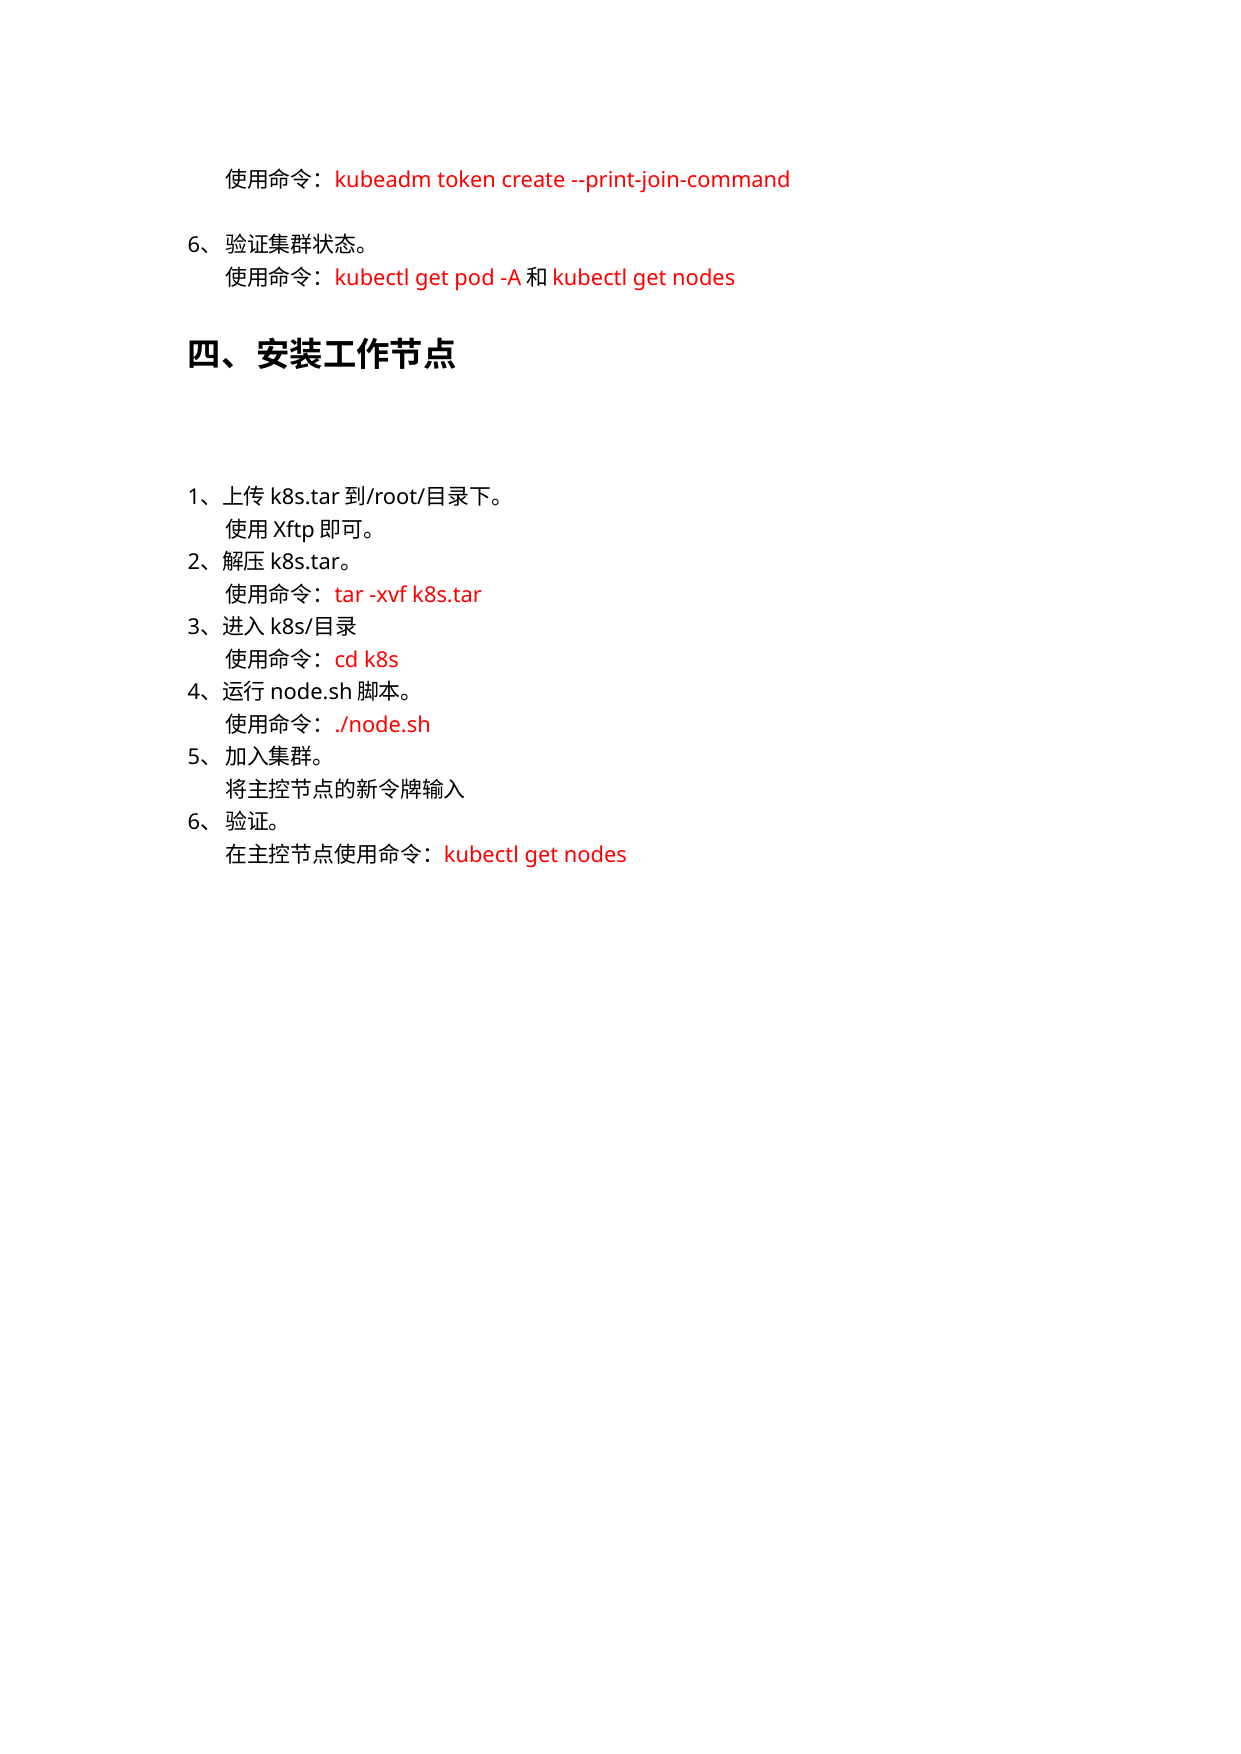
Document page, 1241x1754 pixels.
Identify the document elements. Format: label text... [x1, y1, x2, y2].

list 验证。 [187, 804, 1053, 836]
text 3、进入k8s/目录 [187, 609, 1053, 641]
list 验证集群状态。 [187, 227, 1053, 259]
text 使用命令：kubeadm token create --print-join-command [187, 162, 1053, 194]
list 使用命令：tar -xvf k8s.tar [225, 576, 1053, 609]
list 加入集群。 [187, 739, 1053, 771]
list 将主控节点的新令牌输入 [225, 771, 1053, 804]
text 4、运行node.sh脚本。 [187, 674, 1053, 706]
list 在主控节点使用命令：kubectl get nodes [225, 836, 1053, 869]
text 使用命令：cd k8s [187, 641, 1053, 674]
list 使用命令：./node.sh [225, 706, 1053, 739]
text 1、上传k8s.tar到/root/目录下。 [187, 479, 1053, 511]
list 使用命令：kubectl get pod -A和kubectl get nodes [225, 259, 1053, 292]
subtitle 安装工作节点 [187, 319, 1053, 384]
text 2、解压k8s.tar。 [187, 544, 1053, 576]
list 使用Xftp即可。 [225, 511, 1053, 544]
